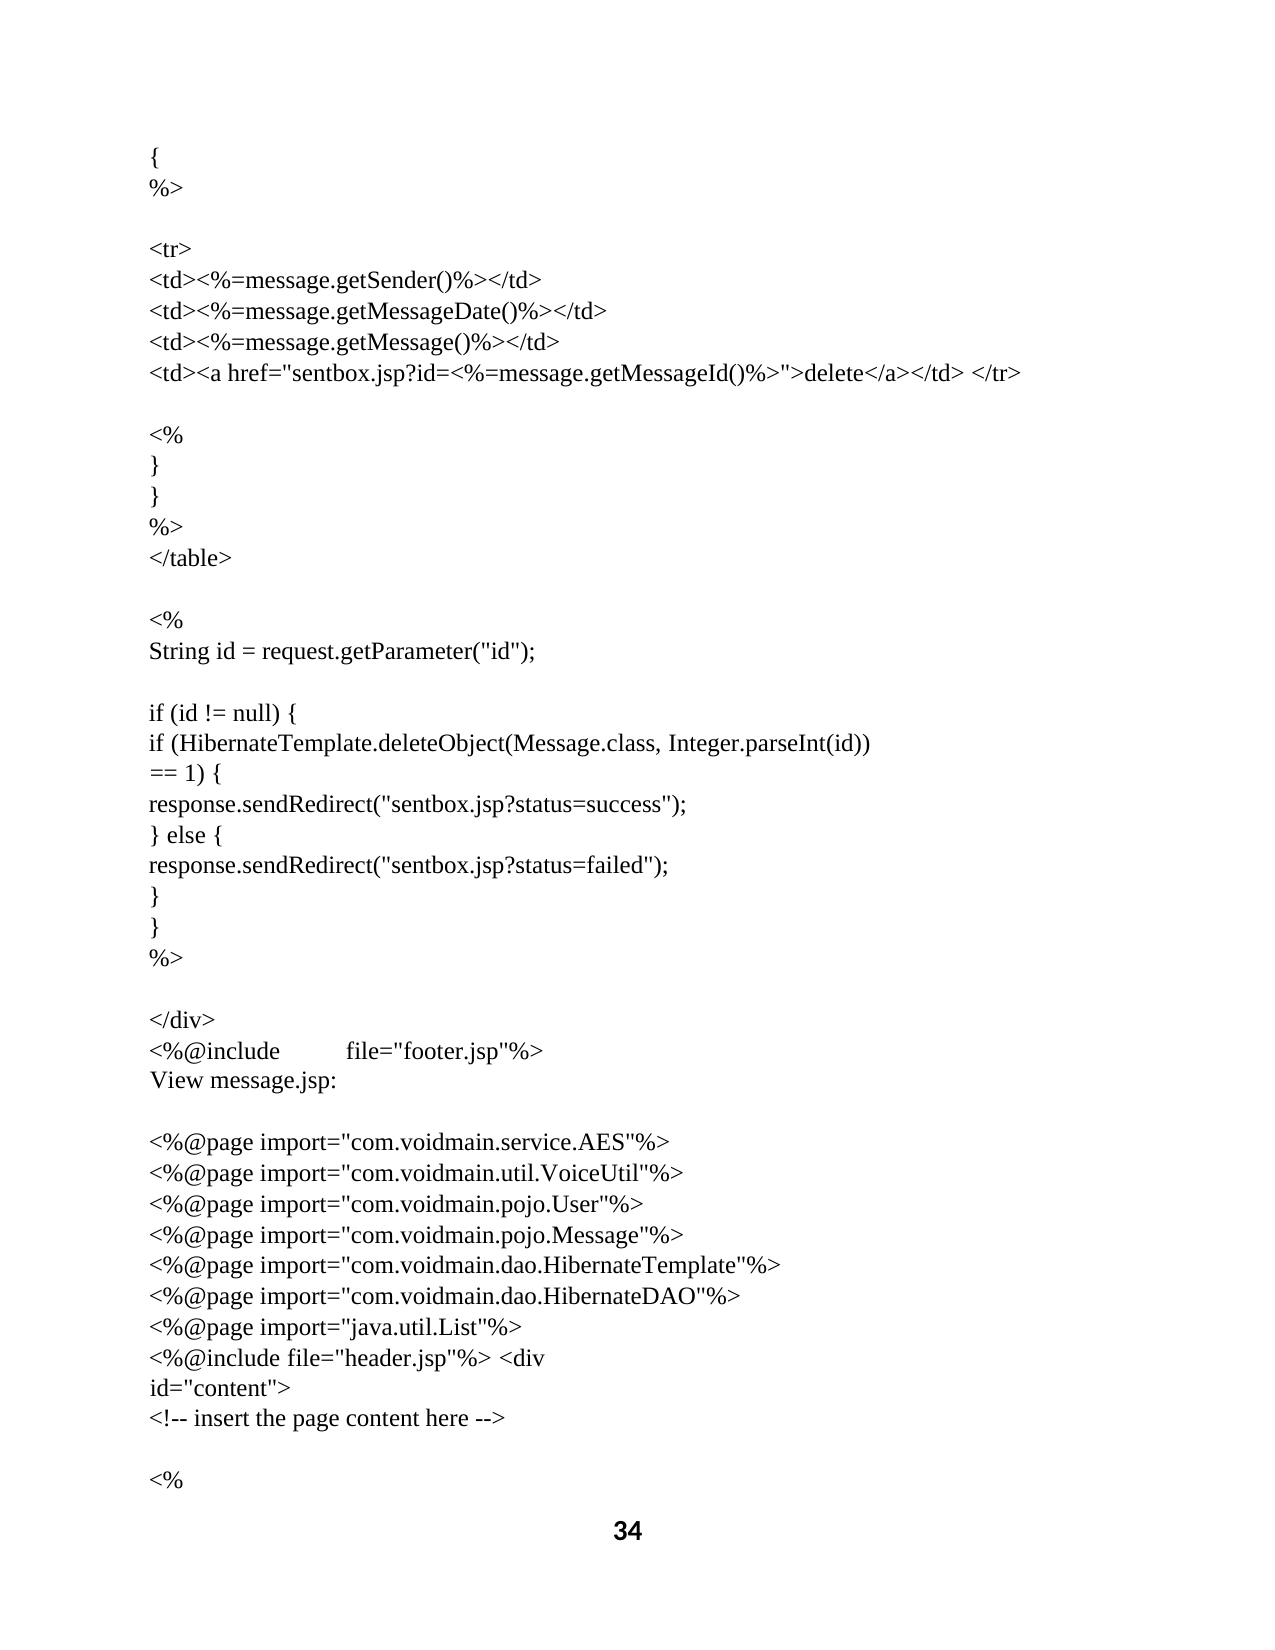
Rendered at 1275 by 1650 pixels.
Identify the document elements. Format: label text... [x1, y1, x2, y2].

text %> [148, 173, 1126, 201]
text <% [148, 605, 1126, 634]
text } else { [148, 820, 1126, 848]
text <%@page import="com.voidmain.pojo.Message"%> [148, 1220, 1126, 1248]
text <% [148, 420, 1126, 448]
text response.sendRedirect("sentbox.jsp?status=success"); [148, 789, 1126, 818]
text %> [148, 512, 1126, 541]
text <%@page import="com.voidmain.util.VoiceUtil"%> [148, 1158, 1126, 1187]
text <%@include file="footer.jsp"%> View message.jsp: [148, 1036, 543, 1094]
text <td><a href="sentbox.jsp?id=<%=message.getMessageId()%>">delete</a></td> </tr> [148, 358, 1024, 387]
text </table> [148, 543, 1126, 572]
text } [148, 881, 1126, 910]
text <%@page import="com.voidmain.dao.HibernateDAO"%> [148, 1281, 1126, 1310]
text %> [148, 943, 1126, 972]
text response.sendRedirect("sentbox.jsp?status=failed"); [148, 851, 1126, 879]
text <!-- insert the page content here --> [148, 1403, 1126, 1432]
text </div> [148, 1005, 1126, 1034]
text <td><%=message.getMessageDate()%></td> [148, 296, 1126, 325]
text <% [148, 1465, 1126, 1494]
text } [148, 451, 1126, 479]
text { [148, 142, 1126, 171]
text <td><%=message.getMessage()%></td> [148, 327, 1126, 356]
text if (HibernateTemplate.deleteObject(Message.class, Integer.parseInt(id)) == 1) { [148, 728, 871, 787]
text <tr> [148, 234, 1126, 263]
text } [148, 912, 1126, 941]
text String id = request.getParameter("id"); [148, 636, 1126, 664]
text <%@page import="java.util.List"%> [148, 1312, 1126, 1341]
text if (id != null) { [148, 698, 1126, 726]
text <%@page import="com.voidmain.dao.HibernateTemplate"%> [148, 1251, 1126, 1279]
text } [148, 481, 1126, 510]
text <%@include file="header.jsp"%> <div id="content"> [148, 1343, 545, 1401]
text <%@page import="com.voidmain.pojo.User"%> [148, 1189, 1126, 1218]
text <%@page import="com.voidmain.service.AES"%> [148, 1127, 1126, 1156]
text <td><%=message.getSender()%></td> [148, 265, 1126, 294]
